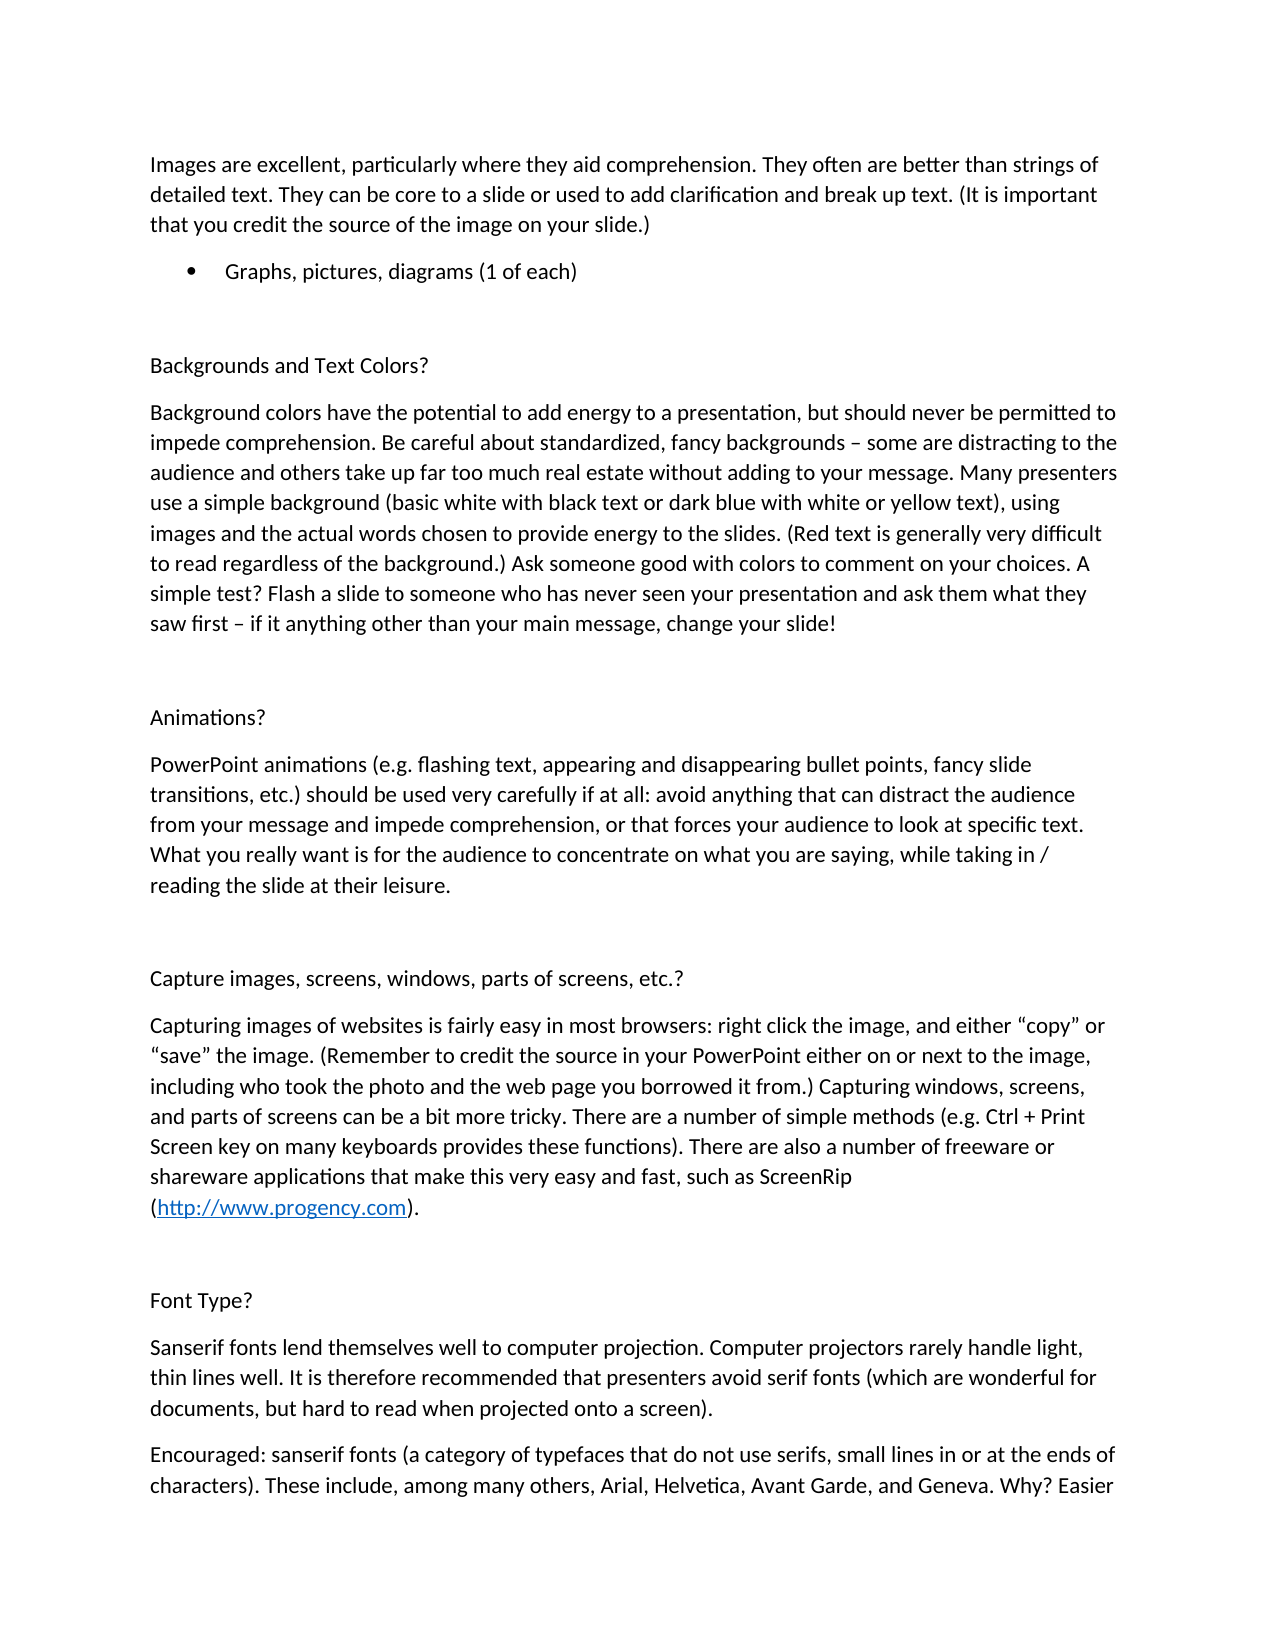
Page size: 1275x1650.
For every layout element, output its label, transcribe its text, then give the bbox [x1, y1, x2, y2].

text Capture images, screens, windows, parts of screens, etc.? [150, 964, 1125, 993]
text PowerPoint animations (e.g. flashing text, appearing and disappearing bullet points, fancy slide transitions, etc.) should be used very carefully if at all: avoid anything that can distract the audience from your message and impede comprehension, or that forces your audience to look at specific text. What you really want is for the audience to concentrate on what you are saying, while taking in / reading the slide at their leisure. [150, 750, 1125, 899]
text Backgrounds and Text Colors? [150, 351, 1125, 379]
text Background colors have the potential to add energy to a presentation, but should never be permitted to impede comprehension. Be careful about standardized, fancy backgrounds – some are distracting to the audience and others take up far too much real estate without adding to your message. Many presenters use a simple background (basic white with black text or dark blue with white or yellow text), using images and the actual words chosen to provide energy to the slides. (Red text is generally very difficult to read regardless of the background.) Ask someone good with colors to comment on your choices. A simple test? Flash a slide to someone who has never seen your presentation and ask them what they saw first – if it anything other than your main message, change your slide! [150, 398, 1125, 637]
text Font Type? [150, 1286, 1125, 1314]
text Images are excellent, particularly where they aid comprehension. They often are better than strings of detailed text. They can be core to a slide or used to add clarification and break up text. (It is important that you credit the source of the image on your slide.) [150, 150, 1125, 238]
list Graphs, pictures, diagrams (1 of each) [187, 257, 1125, 285]
text Animations? [150, 703, 1125, 731]
